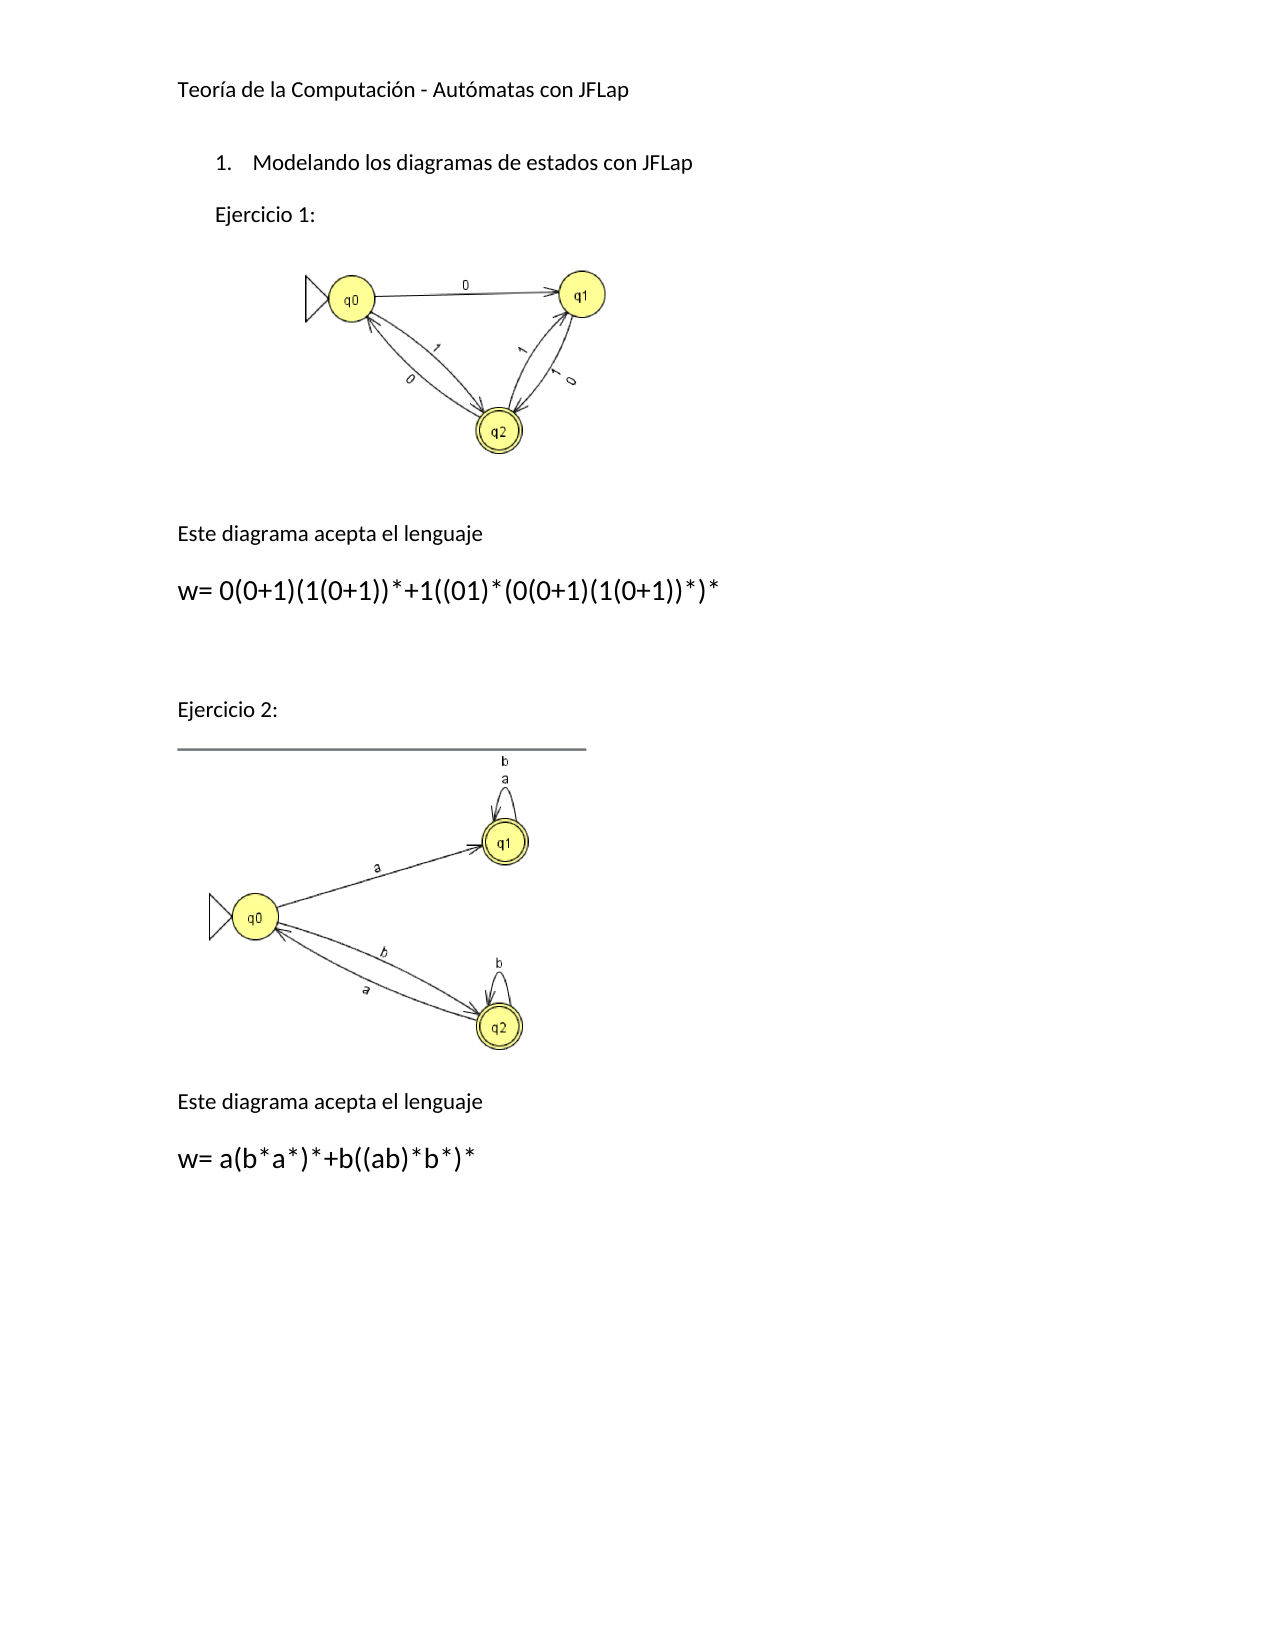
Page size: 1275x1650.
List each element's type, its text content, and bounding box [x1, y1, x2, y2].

text Ejercicio 2: [177, 695, 1098, 723]
picture [286, 254, 624, 468]
picture [177, 748, 587, 1063]
list Modelando los diagramas de estados con JFLap [215, 148, 1098, 176]
text Ejercicio 1: [215, 201, 1098, 229]
text Este diagrama acepta el lenguaje [177, 1087, 1098, 1115]
text w= 0(0+1)(1(0+1))*+1((01)*(0(0+1)(1(0+1))*)* [177, 572, 1098, 607]
text w= a(b*a*)*+b((ab)*b*)* [177, 1140, 1098, 1176]
text Este diagrama acepta el lenguaje [177, 519, 1098, 547]
